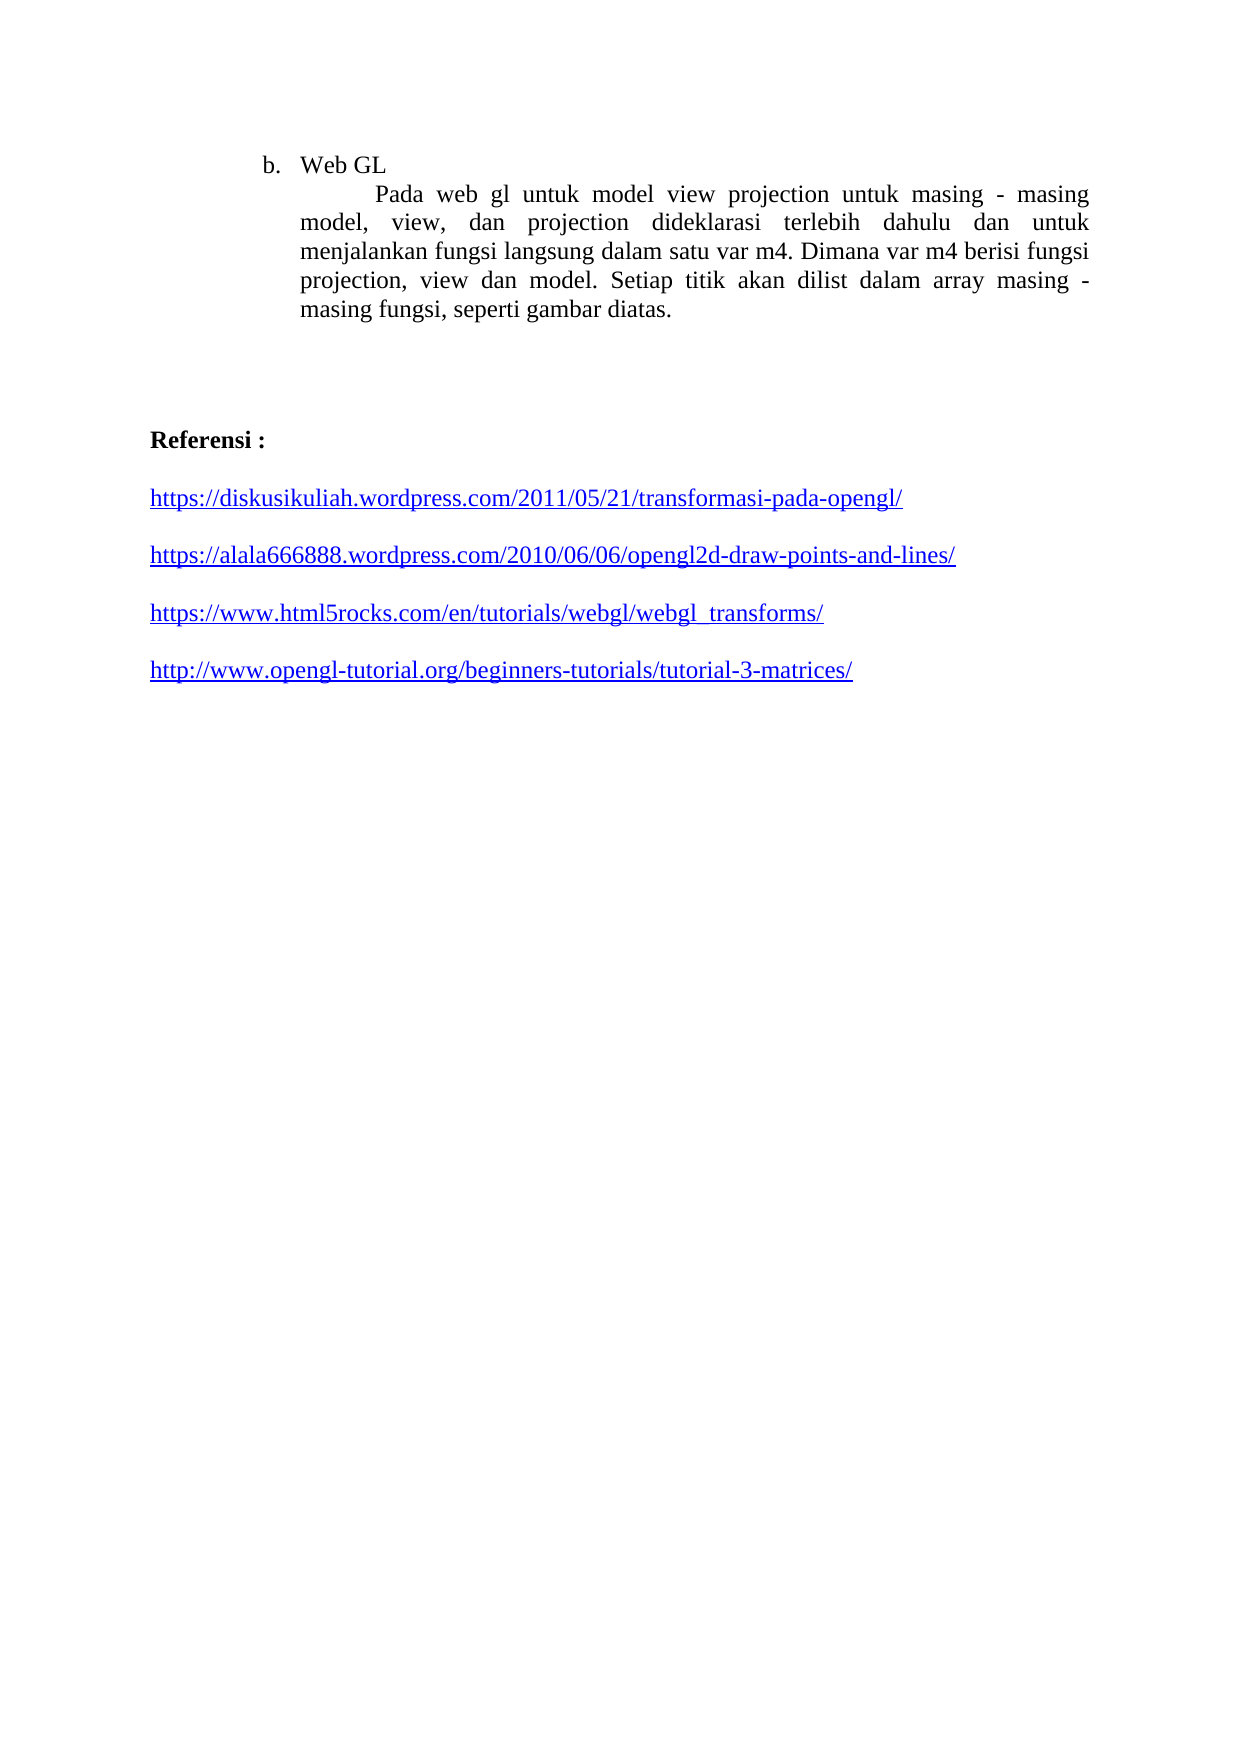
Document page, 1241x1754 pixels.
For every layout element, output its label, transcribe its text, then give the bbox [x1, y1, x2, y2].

list Web GL [262, 150, 1090, 179]
list http://www.opengl-tutorial.org/beginners-tutorials/tutorial-3-matrices/ [150, 655, 1090, 684]
list Pada web gl untuk model view projection untuk masing - masing model, view, dan projection dideklarasi terlebih dahulu dan untuk menjalankan fungsi langsung dalam satu var m4. Dimana var m4 berisi fungsi projection, view dan model. Setiap titik akan dilist dalam array masing - masing fungsi, seperti gambar diatas. [300, 179, 1090, 322]
list https://www.html5rocks.com/en/tutorials/webgl/webgl_transforms/ [150, 598, 1090, 627]
list https://diskusikuliah.wordpress.com/2011/05/21/transformasi-pada-opengl/ [150, 483, 1090, 512]
list Referensi : [150, 425, 1090, 454]
list https://alala666888.wordpress.com/2010/06/06/opengl2d-draw-points-and-lines/ [150, 540, 1090, 569]
